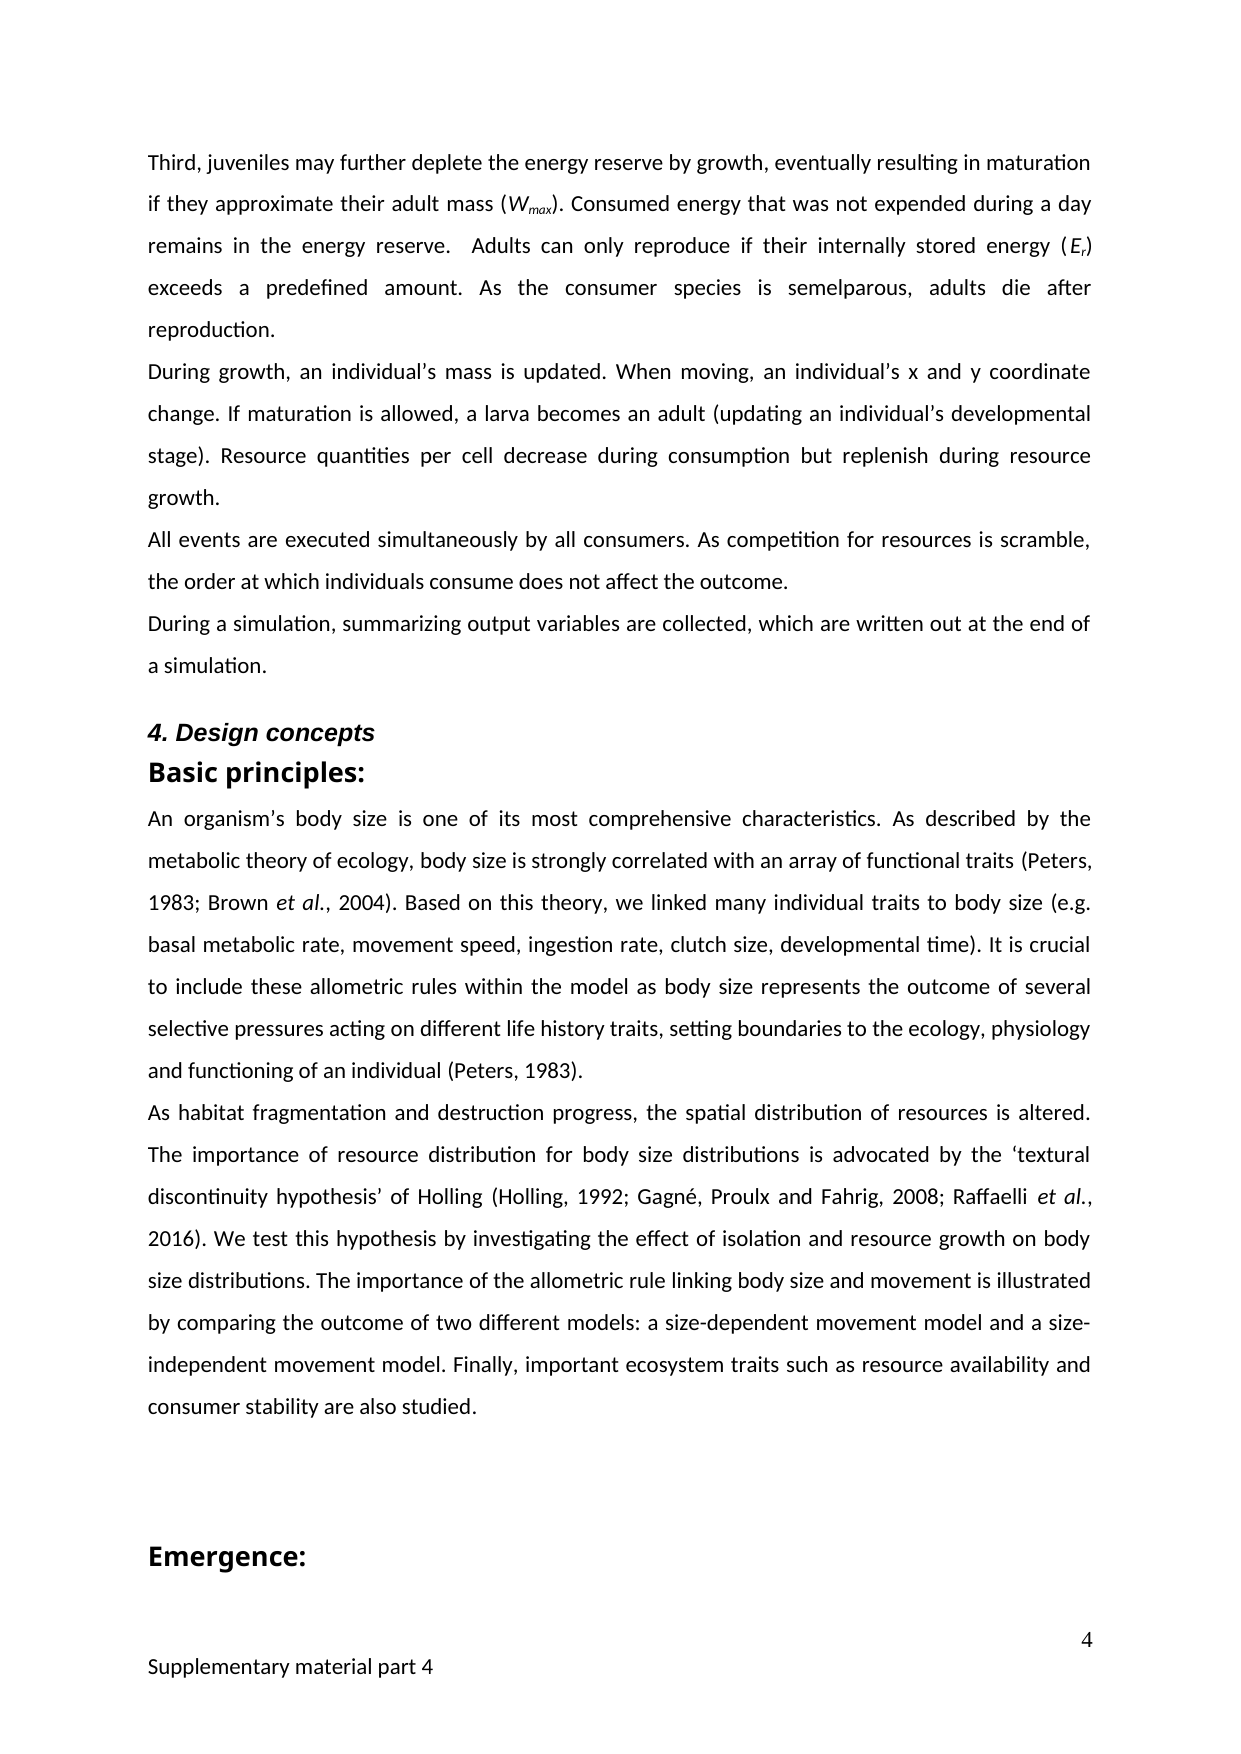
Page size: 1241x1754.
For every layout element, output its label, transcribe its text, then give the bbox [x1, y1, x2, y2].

text During a simulation, summarizing output variables are collected, which are written out at the end of a simulation. [148, 609, 1093, 679]
text Emergence: [148, 1537, 1093, 1574]
text During growth, an individual’s mass is updated. When moving, an individual’s x and y coordinate change. If maturation is allowed, a larva becomes an adult (updating an individual’s developmental stage). Resource quantities per cell decrease during consumption but replenish during resource growth. [148, 357, 1093, 511]
subtitle 4. Design concepts [148, 718, 1093, 747]
text All events are executed simultaneously by all consumers. As competition for resources is scramble, the order at which individuals consume does not affect the outcome. [148, 525, 1093, 595]
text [148, 148, 1093, 343]
text Basic principles: An organism’s body size is one of its most comprehensive characteristics. As described by the metabolic theory of ecology, body size is strongly correlated with an array of functional traits (Peters, 1983; Brown et al., 2004). Based on this theory, we linked many individual traits to body size (e.g. basal metabolic rate, movement speed, ingestion rate, clutch size, developmental time). It is crucial to include these allometric rules within the model as body size represents the outcome of several selective pressures acting on different life history traits, setting boundaries to the ecology, physiology and functioning of an individual (Peters, 1983). As habitat fragmentation and destruction progress, the spatial distribution of resources is altered. The importance of resource distribution for body size distributions is advocated by the ‘textural discontinuity hypothesis’ of Holling (Holling, 1992; Gagné, Proulx and Fahrig, 2008; Raffaelli et al., 2016). We test this hypothesis by investigating the effect of isolation and resource growth on body size distributions. The importance of the allometric rule linking body size and movement is illustrated by comparing the outcome of two different models: a size-dependent movement model and a size-independent movement model. Finally, important ecosystem traits such as resource availability and consumer stability are also studied. [148, 753, 1093, 1459]
